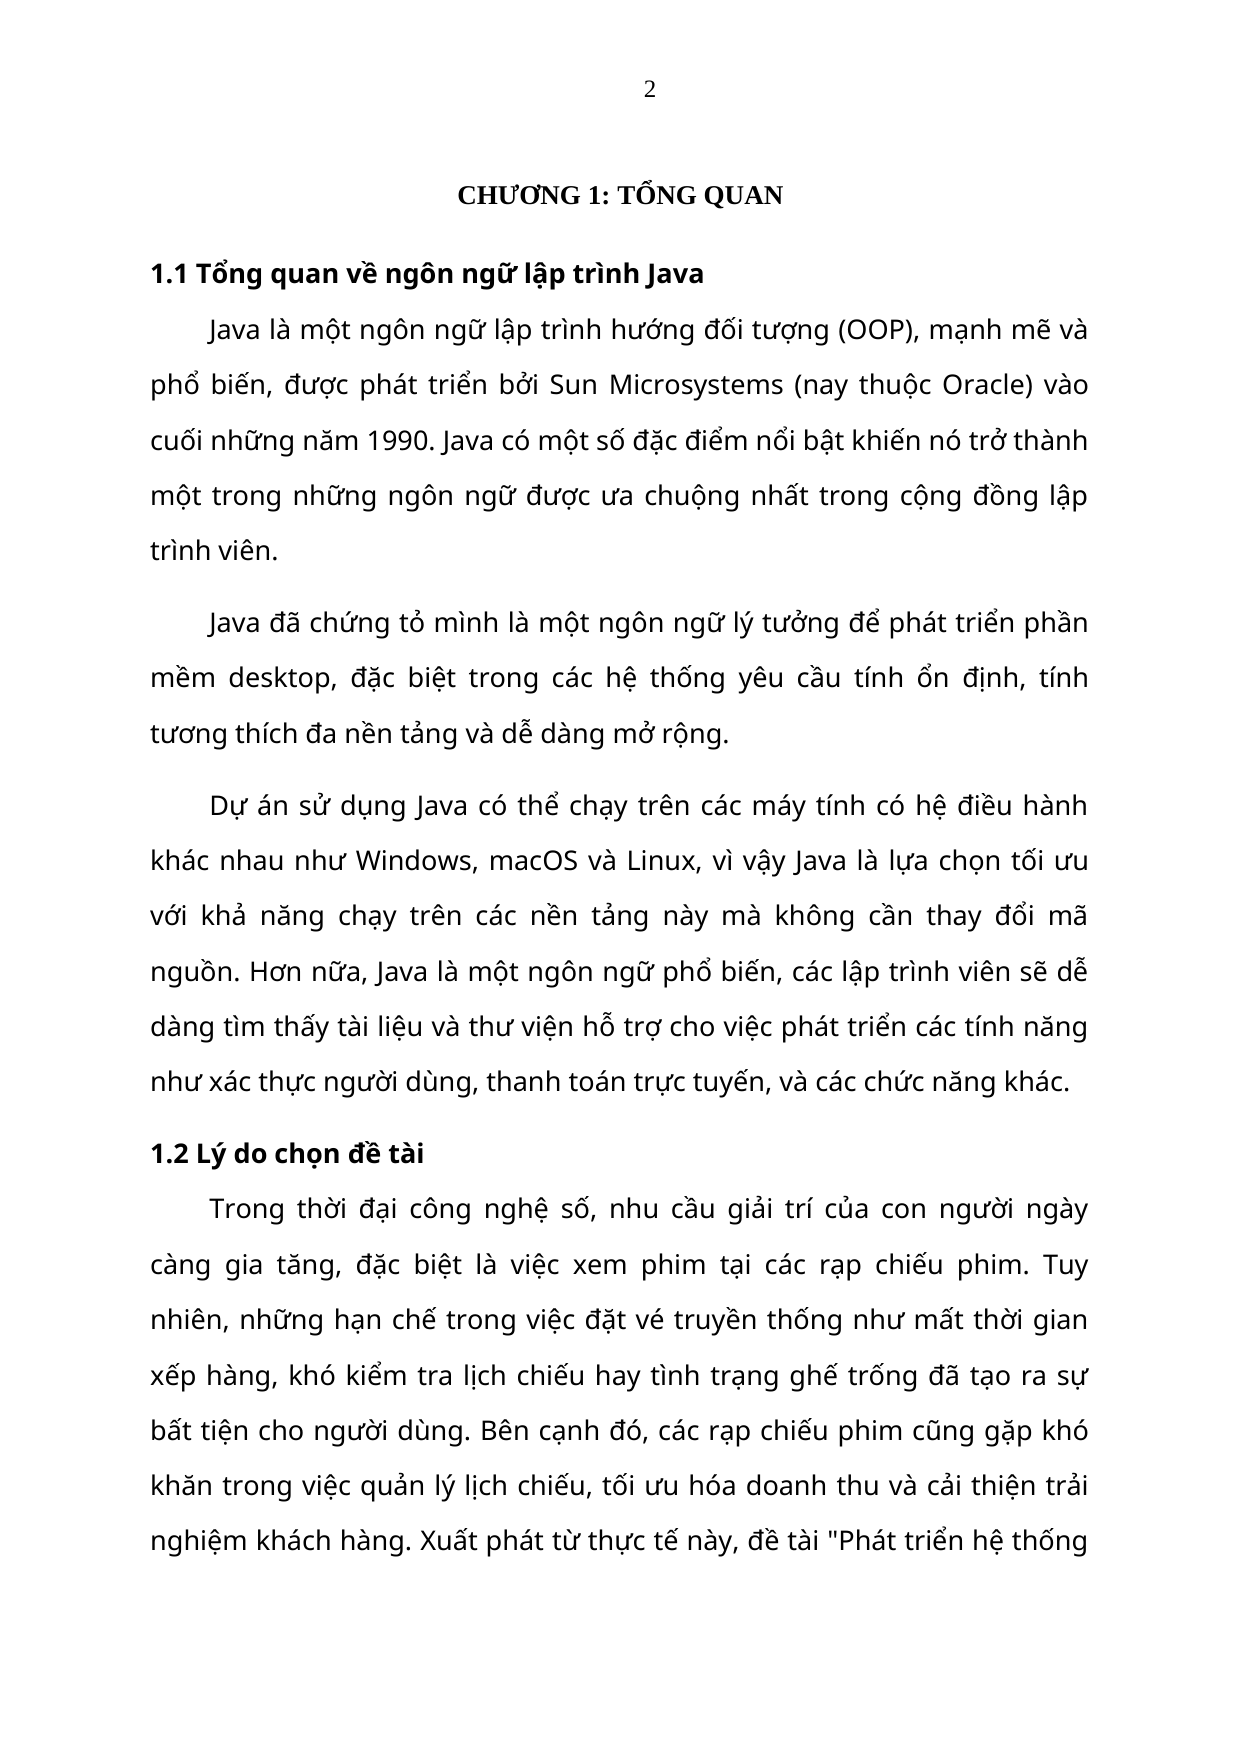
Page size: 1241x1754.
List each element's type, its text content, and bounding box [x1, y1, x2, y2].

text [150, 1190, 1090, 1559]
subtitle 1.1 Tổng quan về ngôn ngữ lập trình Java [150, 255, 1090, 292]
text Java đã chứng tỏ mình là một ngôn ngữ lý tưởng để phát triển phần mềm desktop, đặc biệt trong các hệ thống yêu cầu tính ổn định, tính tương thích đa nền tảng và dễ dàng mở rộng. [150, 603, 1090, 751]
subtitle CHƯƠNG 1: TỔNG QUAN [150, 179, 1090, 210]
text Dự án sử dụng Java có thể chạy trên các máy tính có hệ điều hành khác nhau như Windows, macOS và Linux, vì vậy Java là lựa chọn tối ưu với khả năng chạy trên các nền tảng này mà không cần thay đổi mã nguồn. Hơn nữa, Java là một ngôn ngữ phổ biến, các lập trình viên sẽ dễ dàng tìm thấy tài liệu và thư viện hỗ trợ cho việc phát triển các tính năng như xác thực người dùng, thanh toán trực tuyến, và các chức năng khác. [150, 786, 1090, 1099]
text Java là một ngôn ngữ lập trình hướng đối tượng (OOP), mạnh mẽ và phổ biến, được phát triển bởi Sun Microsystems (nay thuộc Oracle) vào cuối những năm 1990. Java có một số đặc điểm nổi bật khiến nó trở thành một trong những ngôn ngữ được ưa chuộng nhất trong cộng đồng lập trình viên. [150, 310, 1090, 568]
subtitle 1.2 Lý do chọn đề tài [150, 1135, 1090, 1172]
